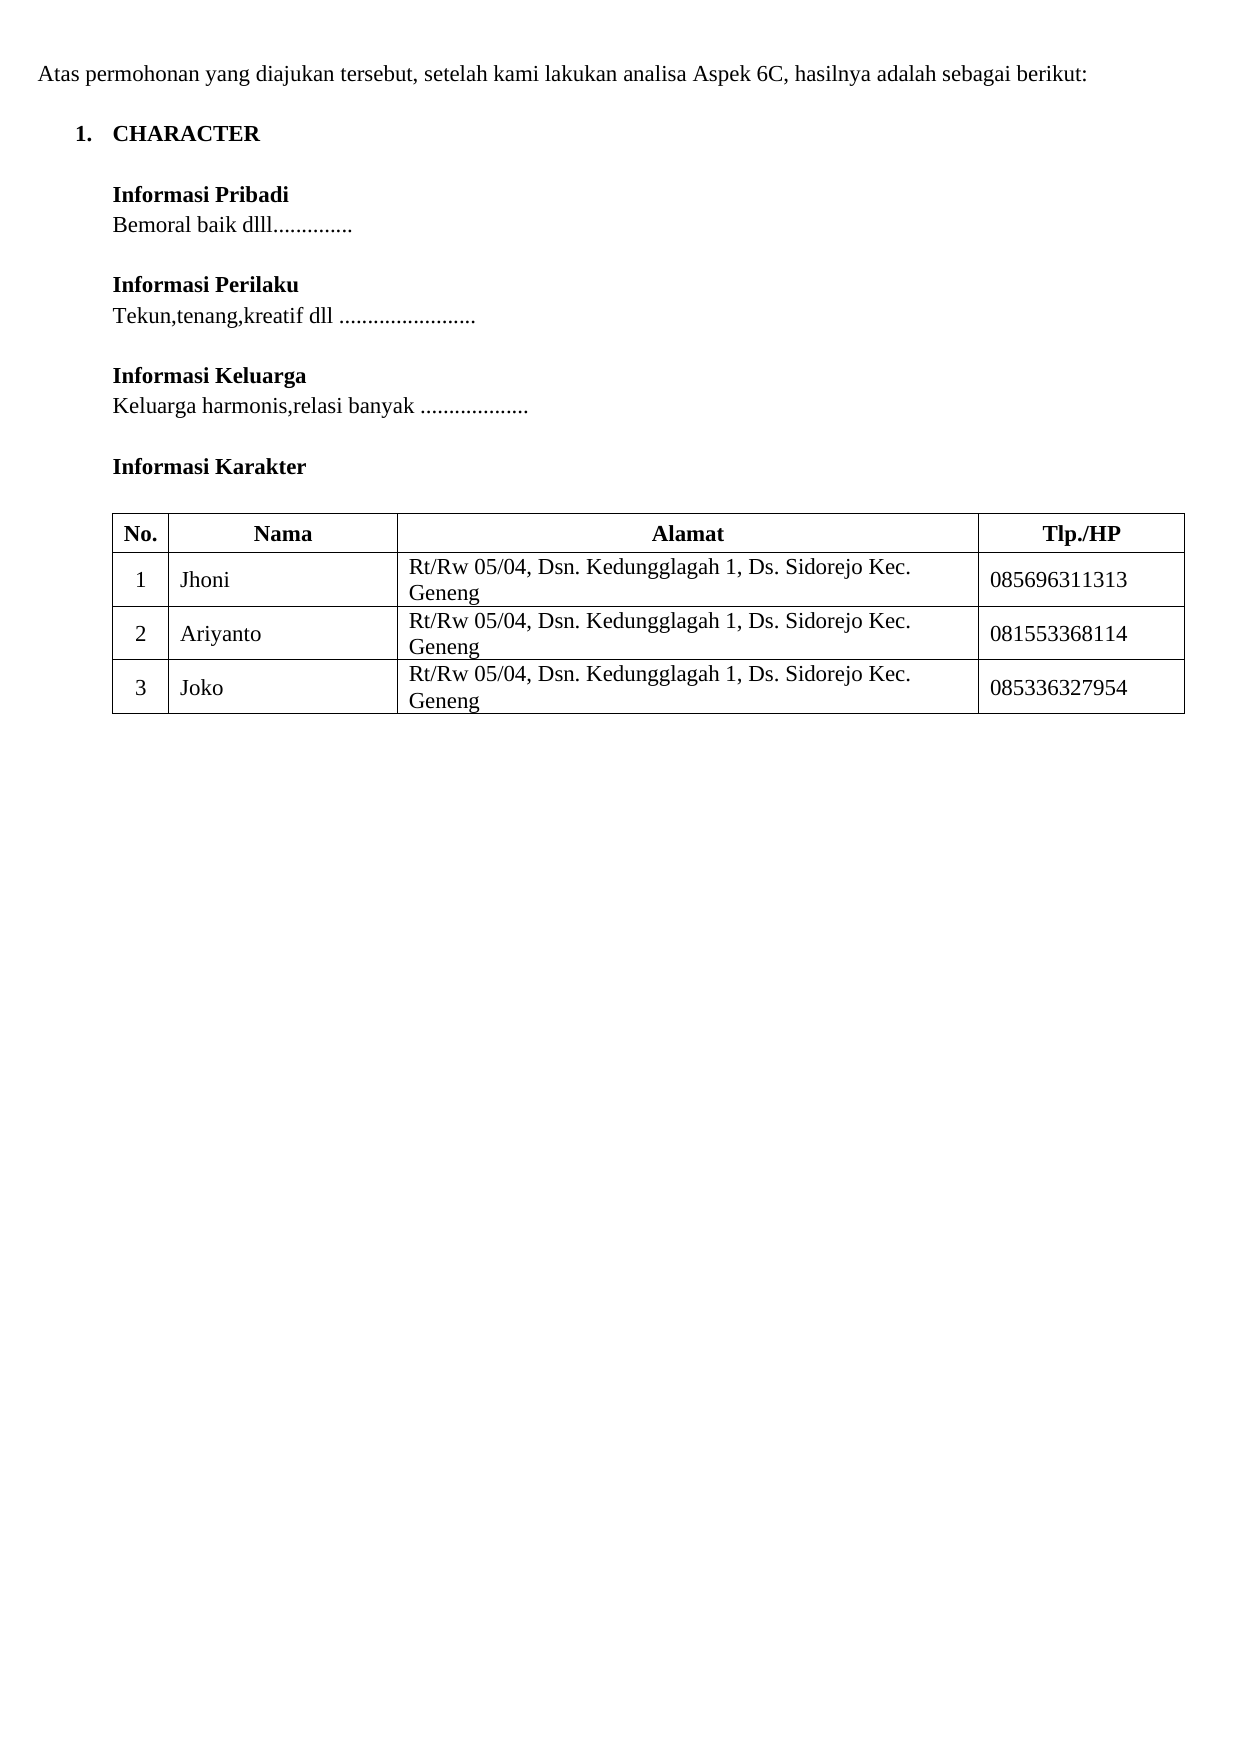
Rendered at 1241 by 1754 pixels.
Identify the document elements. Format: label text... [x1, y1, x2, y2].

text Tekun,tenang,kreatif dll ........................ [112, 302, 1212, 328]
table_header Nama [169, 514, 397, 552]
text Informasi Keluarga [112, 362, 1212, 388]
table_cell Ariyanto [169, 607, 397, 659]
table_cell 081553368114 [979, 607, 1184, 659]
table_cell Rt/Rw 05/04, Dsn. Kedungglagah 1, Ds. Sidorejo Kec. Geneng [398, 660, 978, 713]
table_cell Rt/Rw 05/04, Dsn. Kedungglagah 1, Ds. Sidorejo Kec. Geneng [398, 553, 978, 606]
text Atas permohonan yang diajukan tersebut, setelah kami lakukan analisa Aspek 6C, hasilnya adalah sebagai berikut: [37, 60, 1212, 86]
text Informasi Pribadi [112, 181, 1212, 207]
table_cell Rt/Rw 05/04, Dsn. Kedungglagah 1, Ds. Sidorejo Kec. Geneng [398, 607, 978, 659]
table_cell 1 [113, 553, 168, 606]
table_cell Joko [169, 660, 397, 713]
table_cell 3 [113, 660, 168, 713]
text Informasi Karakter [112, 453, 1212, 479]
text Bemoral baik dlll.............. [112, 211, 1212, 237]
table_cell 085696311313 [979, 553, 1184, 606]
table_header Tlp./HP [979, 514, 1184, 552]
list CHARACTER [75, 120, 1212, 147]
table_cell 085336327954 [979, 660, 1184, 713]
text Informasi Perilaku [112, 271, 1212, 298]
table_cell 2 [113, 607, 168, 659]
table_header Alamat [398, 514, 978, 552]
table_cell Jhoni [169, 553, 397, 606]
table_header No. [113, 514, 168, 552]
text Keluarga harmonis,relasi banyak ................... [112, 392, 1212, 419]
